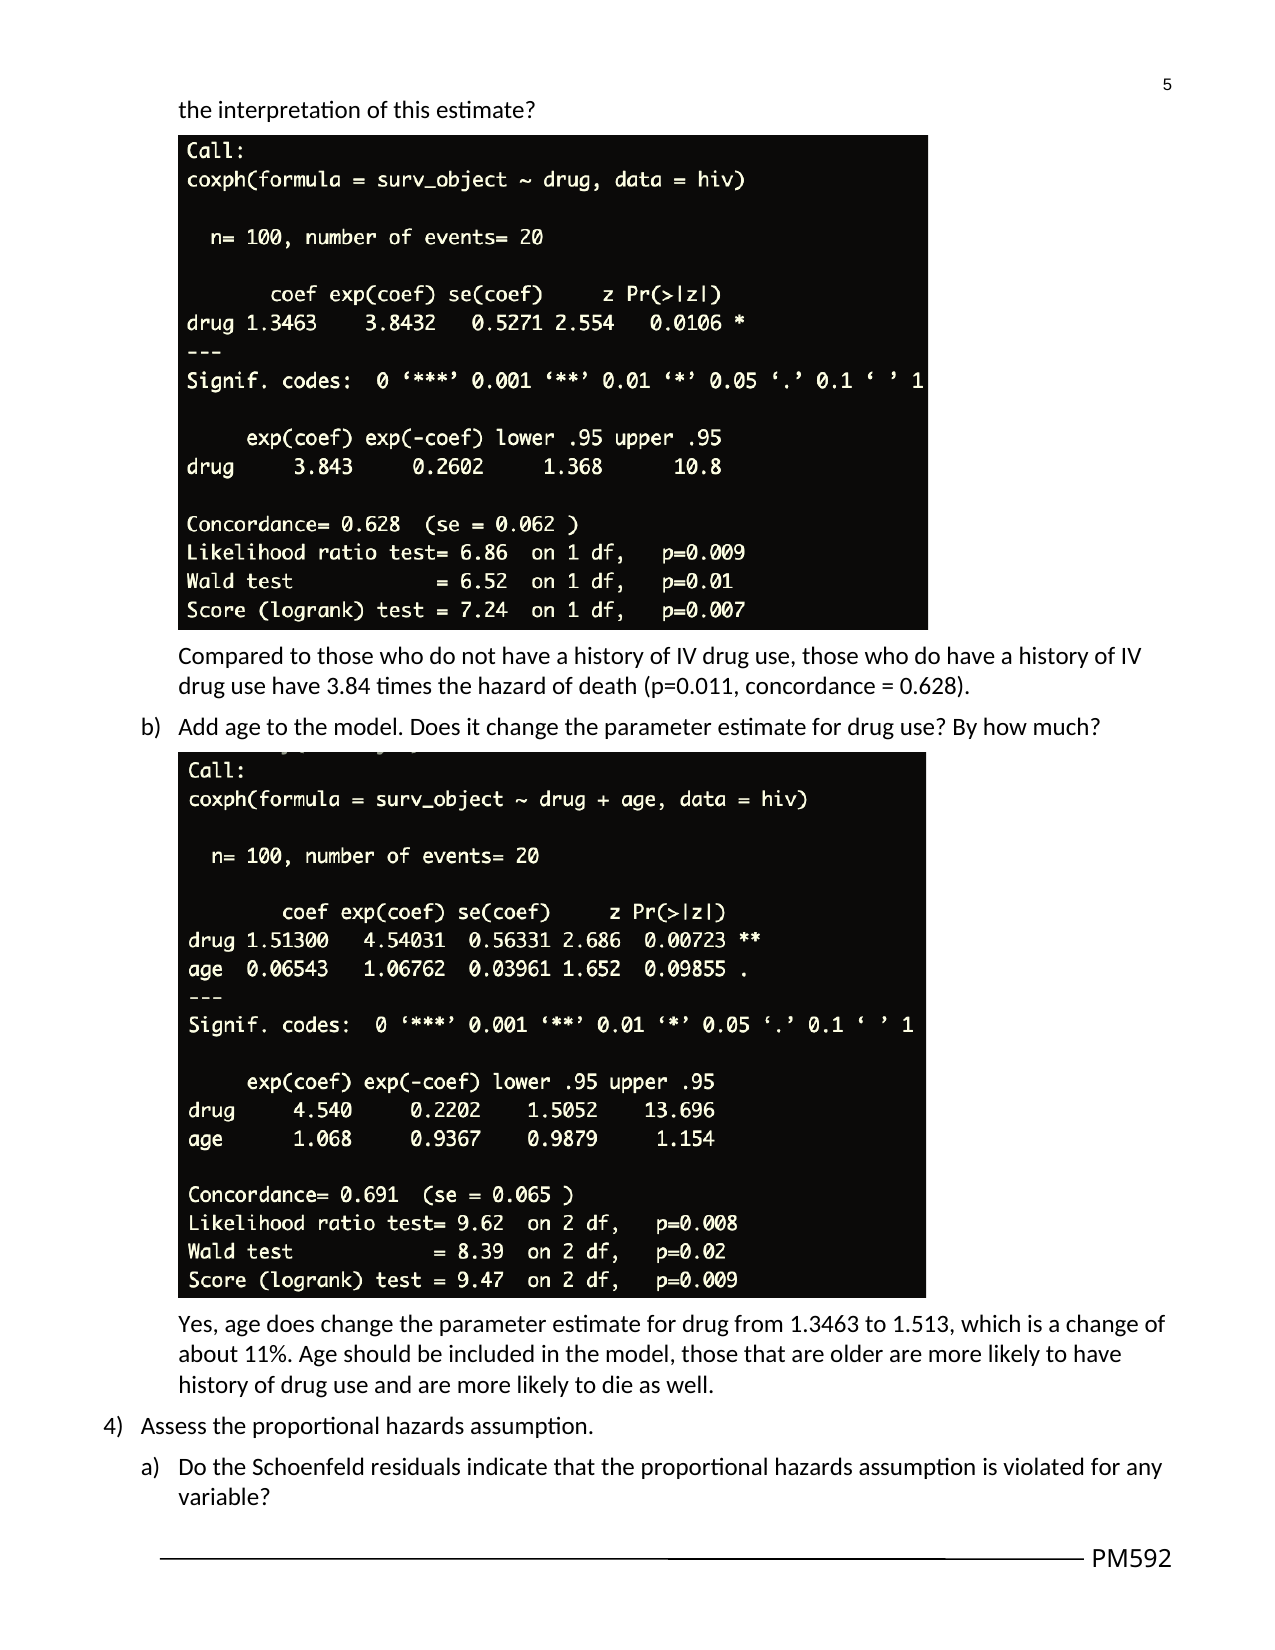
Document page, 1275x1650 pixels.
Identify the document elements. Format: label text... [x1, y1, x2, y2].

list Yes, age does change the parameter estimate for drug from 1.3463 to 1.513, which is a change of about 11%. Age should be included in the model, those that are older are more likely to have history of drug use and are more likely to die as well. [178, 1308, 1172, 1399]
list Do the Schoenfeld residuals indicate that the proportional hazards assumption is violated for any variable? [141, 1451, 1172, 1512]
picture [178, 135, 929, 630]
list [141, 94, 1172, 125]
list Assess the proportional hazards assumption. [103, 1410, 1172, 1441]
list Compared to those who do not have a history of IV drug use, those who do have a history of IV drug use have 3.84 times the hazard of death (p=0.011, concordance = 0.628). [178, 640, 1172, 701]
list Add age to the model. Does it change the parameter estimate for drug use? By how much? [141, 711, 1172, 742]
picture [178, 752, 927, 1298]
